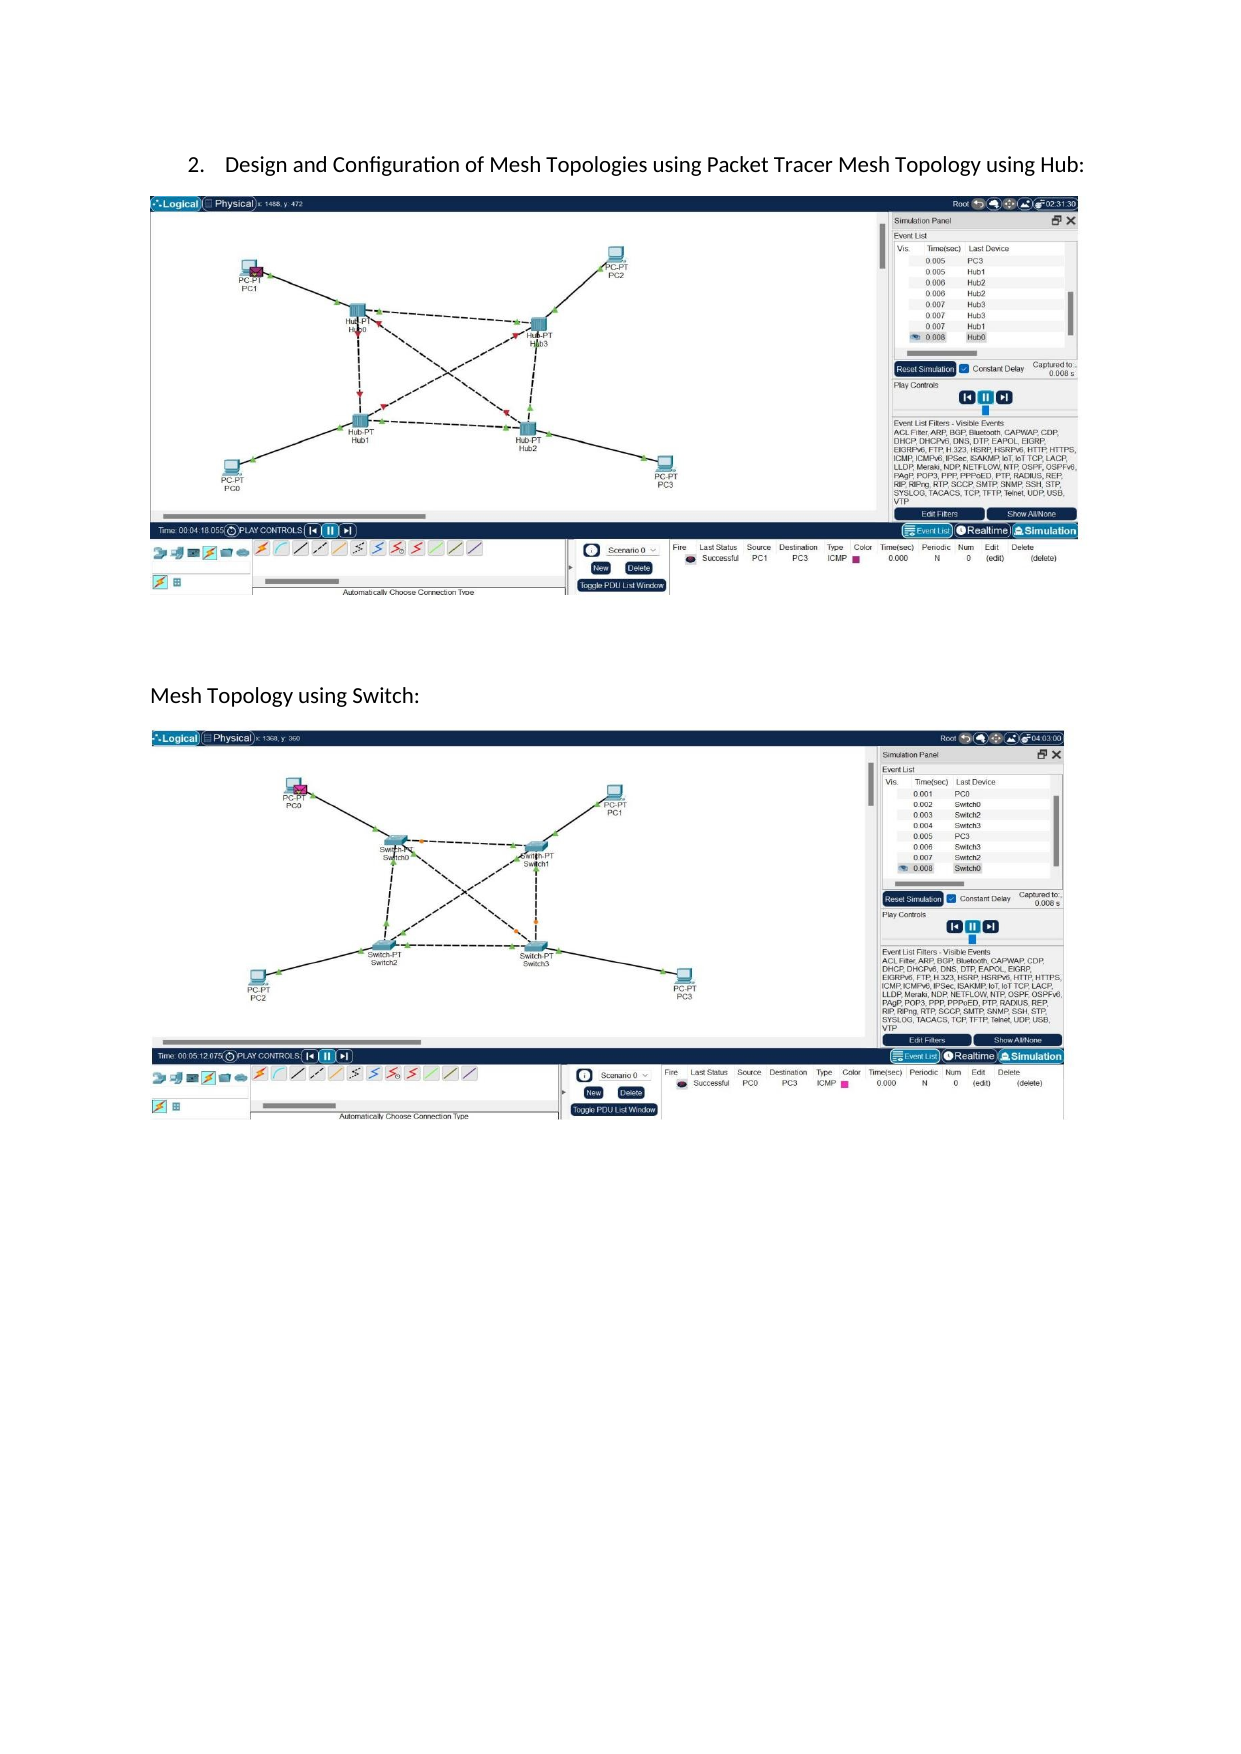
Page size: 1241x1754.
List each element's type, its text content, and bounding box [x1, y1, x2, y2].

picture [150, 200, 156, 208]
text Mesh Topology using Switch: [150, 681, 1090, 709]
list Design and Configuration of Mesh Topologies using Packet Tracer Mesh Topology using Hub: [187, 150, 1090, 178]
picture [150, 196, 1091, 615]
picture [150, 727, 1091, 1120]
picture [150, 196, 161, 202]
